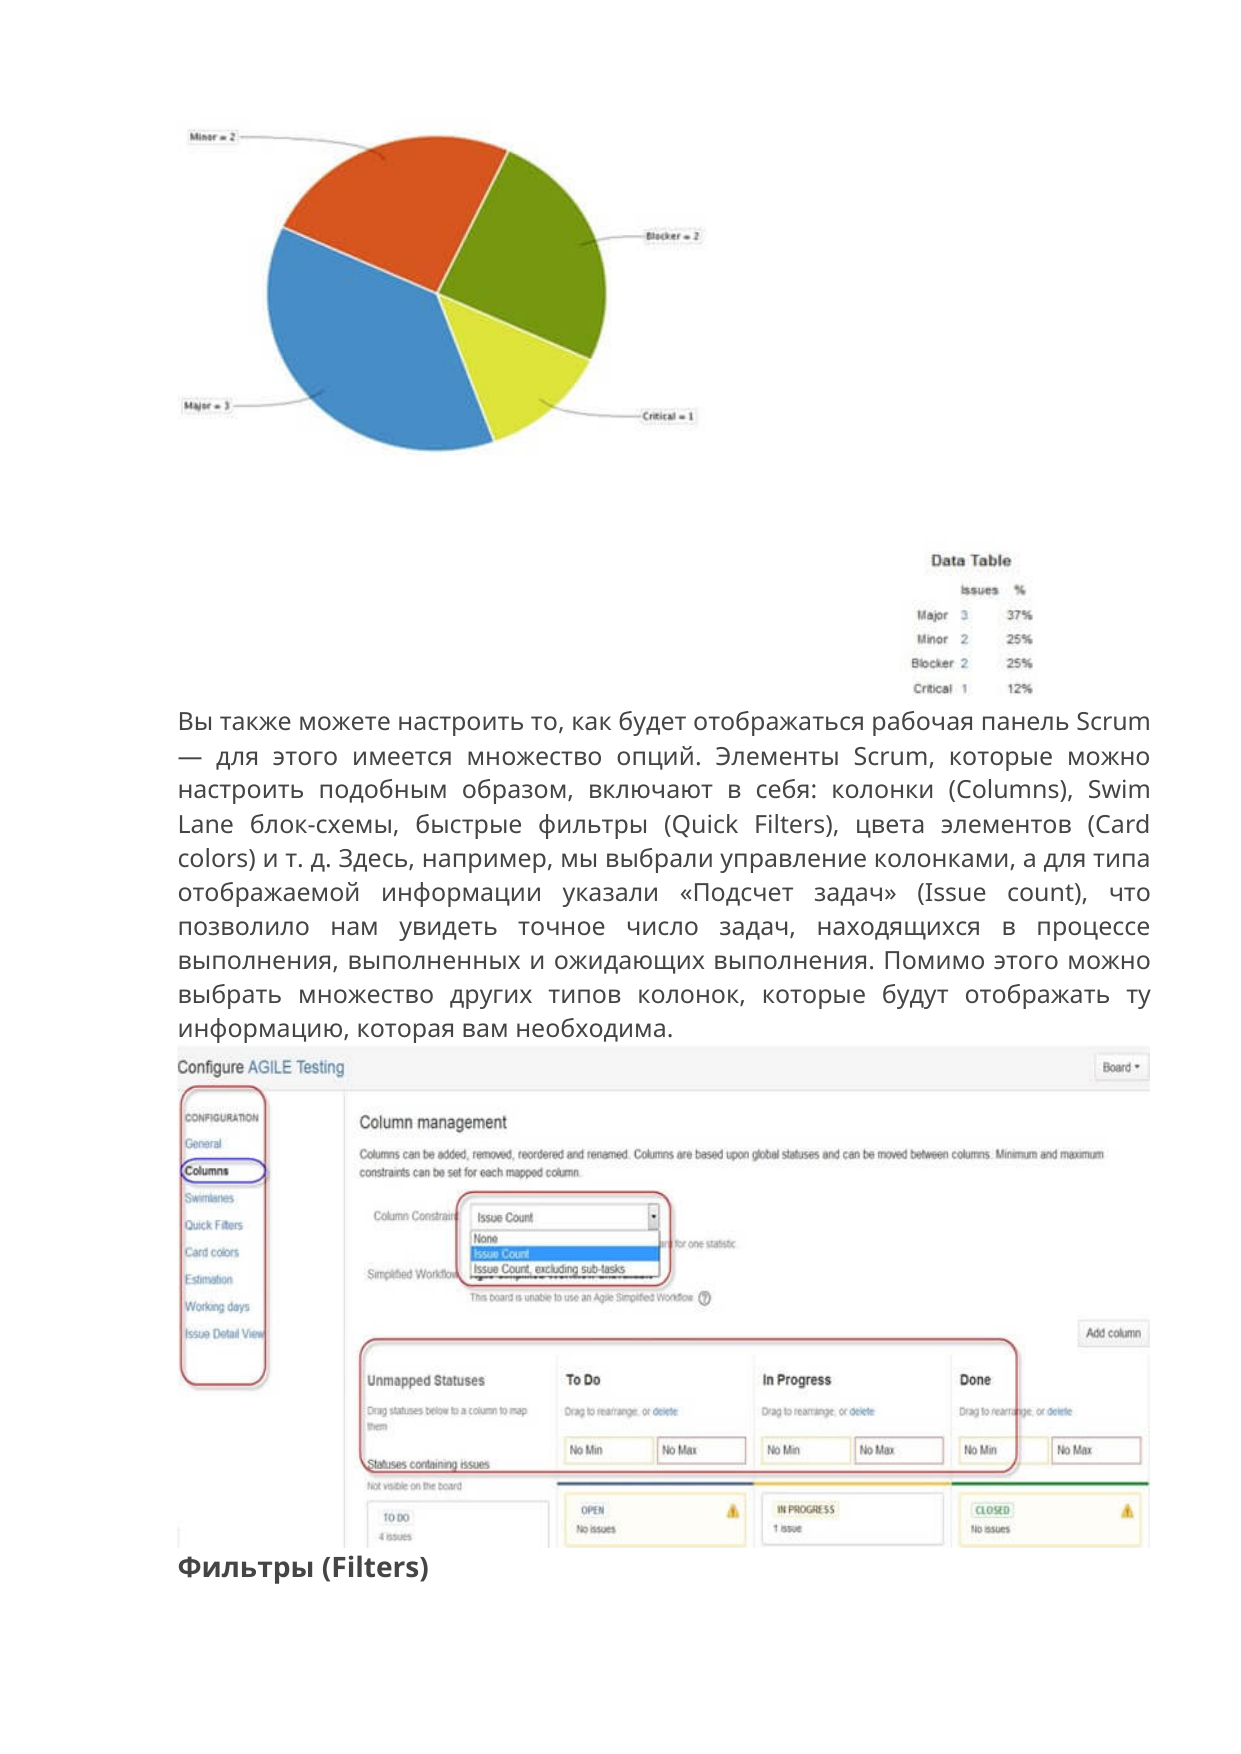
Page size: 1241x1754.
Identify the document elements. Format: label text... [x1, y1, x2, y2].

picture [177, 118, 1039, 704]
picture [177, 1044, 1150, 1548]
text Фильтры (Filters) [177, 1548, 1152, 1586]
text Вы также можете настроить то, как будет отображаться рабочая панель Scrum — для этого имеется множество опций. Элементы Scrum, которые можно настроить подобным образом, включают в себя: колонки (Columns), Swim Lane блок-схемы, быстрые фильтры (Quick Filters), цвета элементов (Card colors) и т. д. Здесь, например, мы выбрали управление колонками, а для типа отображаемой информации указали «Подсчет задач» (Issue count), что позволило нам увидеть точное число задач, находящихся в процессе выполнения, выполненных и ожидающих выполнения. Помимо этого можно выбрать множество других типов колонок, которые будут отображать ту информацию, которая вам необходима. [177, 704, 1152, 1045]
